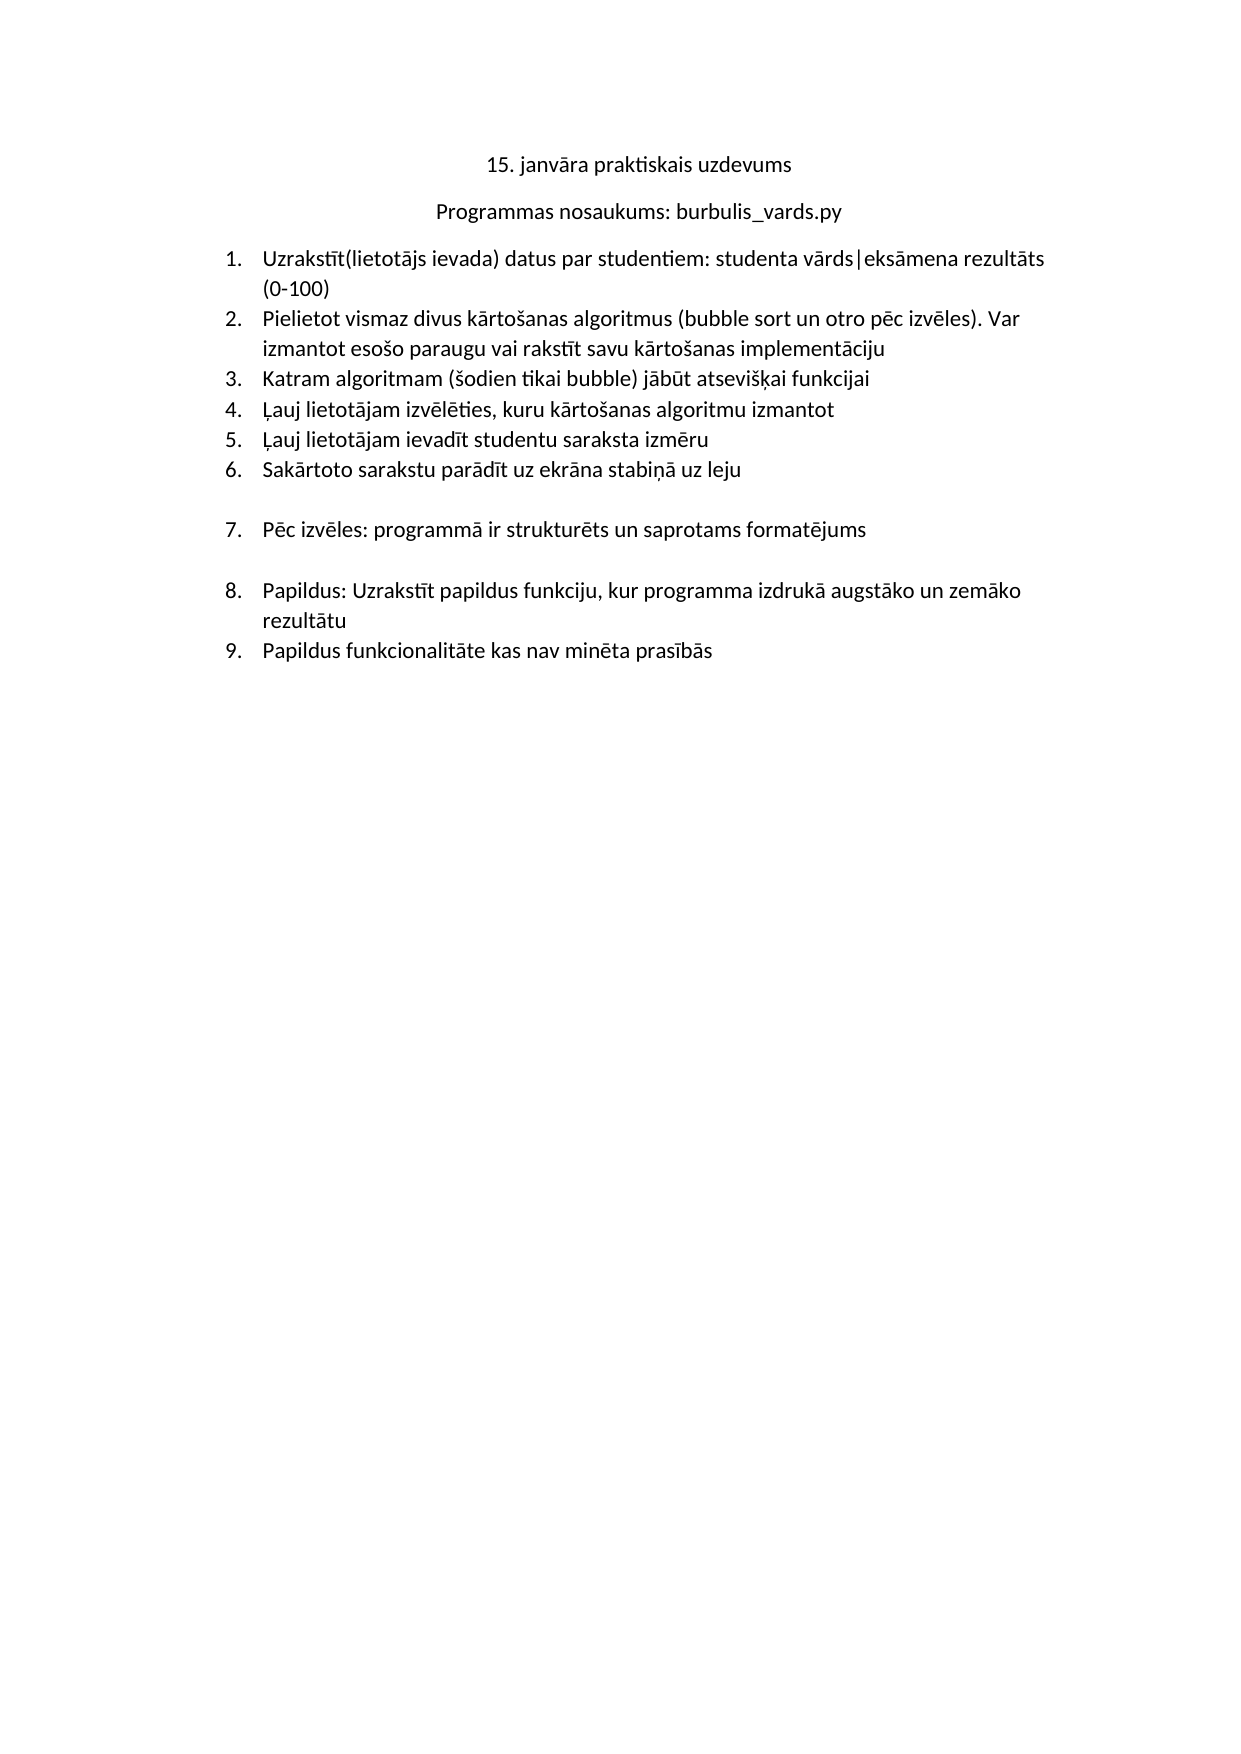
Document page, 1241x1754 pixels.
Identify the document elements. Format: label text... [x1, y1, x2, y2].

list Sakārtoto sarakstu parādīt uz ekrāna stabiņā uz leju [225, 455, 1053, 483]
list Ļauj lietotājam ievadīt studentu saraksta izmēru [225, 425, 1053, 453]
list Katram algoritmam (šodien tikai bubble) jābūt atsevišķai funkcijai [225, 364, 1053, 393]
text 15. janvāra praktiskais uzdevums [225, 150, 1053, 178]
list Papildus: Uzrakstīt papildus funkciju, kur programma izdrukā augstāko un zemāko rezultātu [225, 576, 1053, 634]
list Pēc izvēles: programmā ir strukturēts un saprotams formatējums [225, 516, 1053, 544]
list Papildus funkcionalitāte kas nav minēta prasībās [225, 636, 1053, 664]
list Ļauj lietotājam izvēlēties, kuru kārtošanas algoritmu izmantot [225, 395, 1053, 423]
list Pielietot vismaz divus kārtošanas algoritmus (bubble sort un otro pēc izvēles). Var izmantot esošo paraugu vai rakstīt savu kārtošanas implementāciju [225, 304, 1053, 362]
text Programmas nosaukums: burbulis_vards.py [225, 197, 1053, 225]
list Uzrakstīt(lietotājs ievada) datus par studentiem: studenta vārds|eksāmena rezultāts (0-100) [225, 244, 1053, 302]
